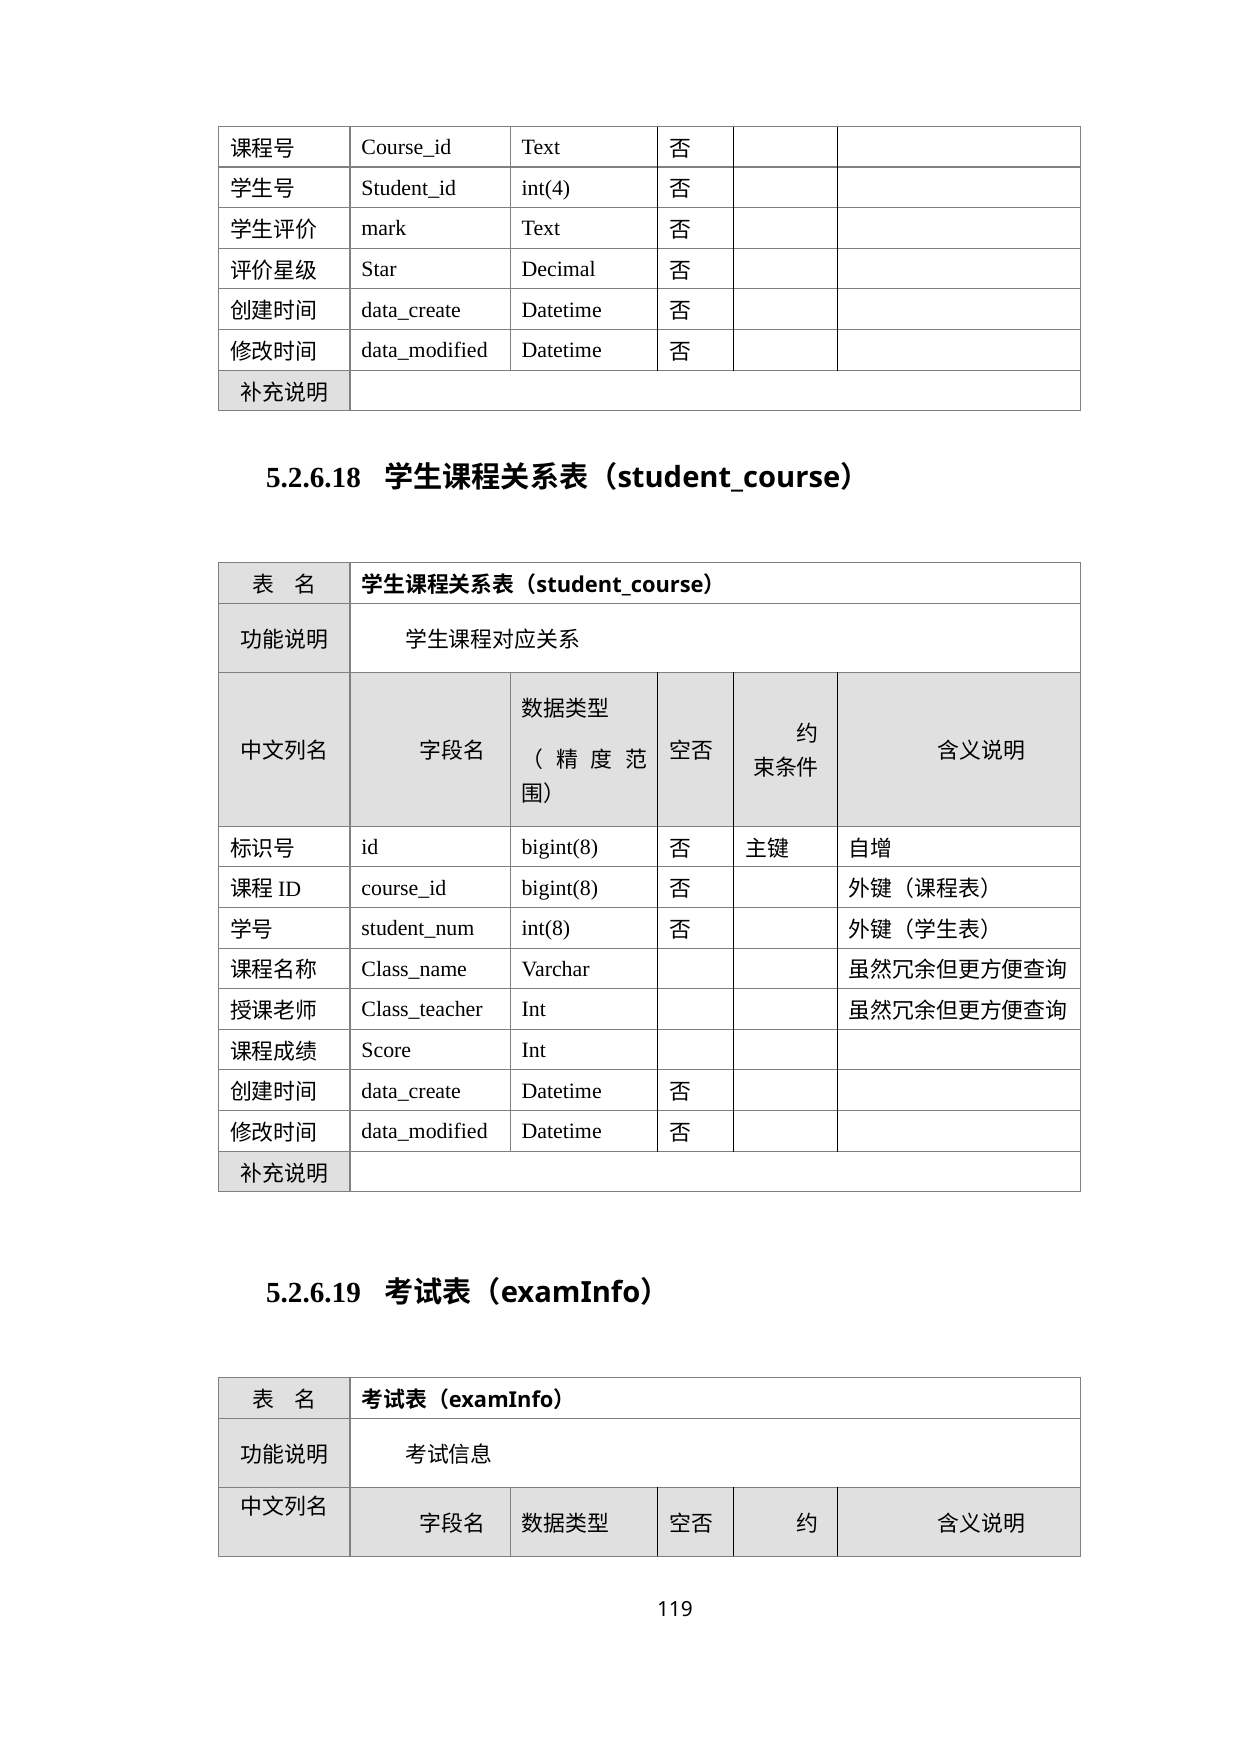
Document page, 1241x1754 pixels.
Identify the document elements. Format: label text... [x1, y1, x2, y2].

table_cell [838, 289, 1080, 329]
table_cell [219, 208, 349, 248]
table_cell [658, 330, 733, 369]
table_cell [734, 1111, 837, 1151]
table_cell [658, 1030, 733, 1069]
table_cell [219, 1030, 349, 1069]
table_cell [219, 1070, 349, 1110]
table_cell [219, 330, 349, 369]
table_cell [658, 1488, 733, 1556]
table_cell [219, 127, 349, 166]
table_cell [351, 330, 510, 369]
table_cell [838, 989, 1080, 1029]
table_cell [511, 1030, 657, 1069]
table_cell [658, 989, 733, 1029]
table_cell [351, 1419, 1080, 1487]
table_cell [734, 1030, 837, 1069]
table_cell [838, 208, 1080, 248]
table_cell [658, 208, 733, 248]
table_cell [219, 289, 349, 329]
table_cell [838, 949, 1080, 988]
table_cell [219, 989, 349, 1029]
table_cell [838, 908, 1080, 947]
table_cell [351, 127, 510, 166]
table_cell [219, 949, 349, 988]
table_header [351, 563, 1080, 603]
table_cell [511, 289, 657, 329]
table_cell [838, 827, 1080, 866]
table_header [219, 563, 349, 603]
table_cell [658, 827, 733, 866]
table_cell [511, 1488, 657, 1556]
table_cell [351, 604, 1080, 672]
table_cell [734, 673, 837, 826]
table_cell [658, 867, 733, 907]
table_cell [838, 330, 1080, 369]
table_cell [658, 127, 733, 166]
subtitle 学生课程关系表（student_course） [266, 440, 1122, 508]
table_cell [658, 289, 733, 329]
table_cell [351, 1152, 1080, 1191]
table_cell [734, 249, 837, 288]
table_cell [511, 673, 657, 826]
subtitle 考试表（examInfo） [266, 1255, 1122, 1323]
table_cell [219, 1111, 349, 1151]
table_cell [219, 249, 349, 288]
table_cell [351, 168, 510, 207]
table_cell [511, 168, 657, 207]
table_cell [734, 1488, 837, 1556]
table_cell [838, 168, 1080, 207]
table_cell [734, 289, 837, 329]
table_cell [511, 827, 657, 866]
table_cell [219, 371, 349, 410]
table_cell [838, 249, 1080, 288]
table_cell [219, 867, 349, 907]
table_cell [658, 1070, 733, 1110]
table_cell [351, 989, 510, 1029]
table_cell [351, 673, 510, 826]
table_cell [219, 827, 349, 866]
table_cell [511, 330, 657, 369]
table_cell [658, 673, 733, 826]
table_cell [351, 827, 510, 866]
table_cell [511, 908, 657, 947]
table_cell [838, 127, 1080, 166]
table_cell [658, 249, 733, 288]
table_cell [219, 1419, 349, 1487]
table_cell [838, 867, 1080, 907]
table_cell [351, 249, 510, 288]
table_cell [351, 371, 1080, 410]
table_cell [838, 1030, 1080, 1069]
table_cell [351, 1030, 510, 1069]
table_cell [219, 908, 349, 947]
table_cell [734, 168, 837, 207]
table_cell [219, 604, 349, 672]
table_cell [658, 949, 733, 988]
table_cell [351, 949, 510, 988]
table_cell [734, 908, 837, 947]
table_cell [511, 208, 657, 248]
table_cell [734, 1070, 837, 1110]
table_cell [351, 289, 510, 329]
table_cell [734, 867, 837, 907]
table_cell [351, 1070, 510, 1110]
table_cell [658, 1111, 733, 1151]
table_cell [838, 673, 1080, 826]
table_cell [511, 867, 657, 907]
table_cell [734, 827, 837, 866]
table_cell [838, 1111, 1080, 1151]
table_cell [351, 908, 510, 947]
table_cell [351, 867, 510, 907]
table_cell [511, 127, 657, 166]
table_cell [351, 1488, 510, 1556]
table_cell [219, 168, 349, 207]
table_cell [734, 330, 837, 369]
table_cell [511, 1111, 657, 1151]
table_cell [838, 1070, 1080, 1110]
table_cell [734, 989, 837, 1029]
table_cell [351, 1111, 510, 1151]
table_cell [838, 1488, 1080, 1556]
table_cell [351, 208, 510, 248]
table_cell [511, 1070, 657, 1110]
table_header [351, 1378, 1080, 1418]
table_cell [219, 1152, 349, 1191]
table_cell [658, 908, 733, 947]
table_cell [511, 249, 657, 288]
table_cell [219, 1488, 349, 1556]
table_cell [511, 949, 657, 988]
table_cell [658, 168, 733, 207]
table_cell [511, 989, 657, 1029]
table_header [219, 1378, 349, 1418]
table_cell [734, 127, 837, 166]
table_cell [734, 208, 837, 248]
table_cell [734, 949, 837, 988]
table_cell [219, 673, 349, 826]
